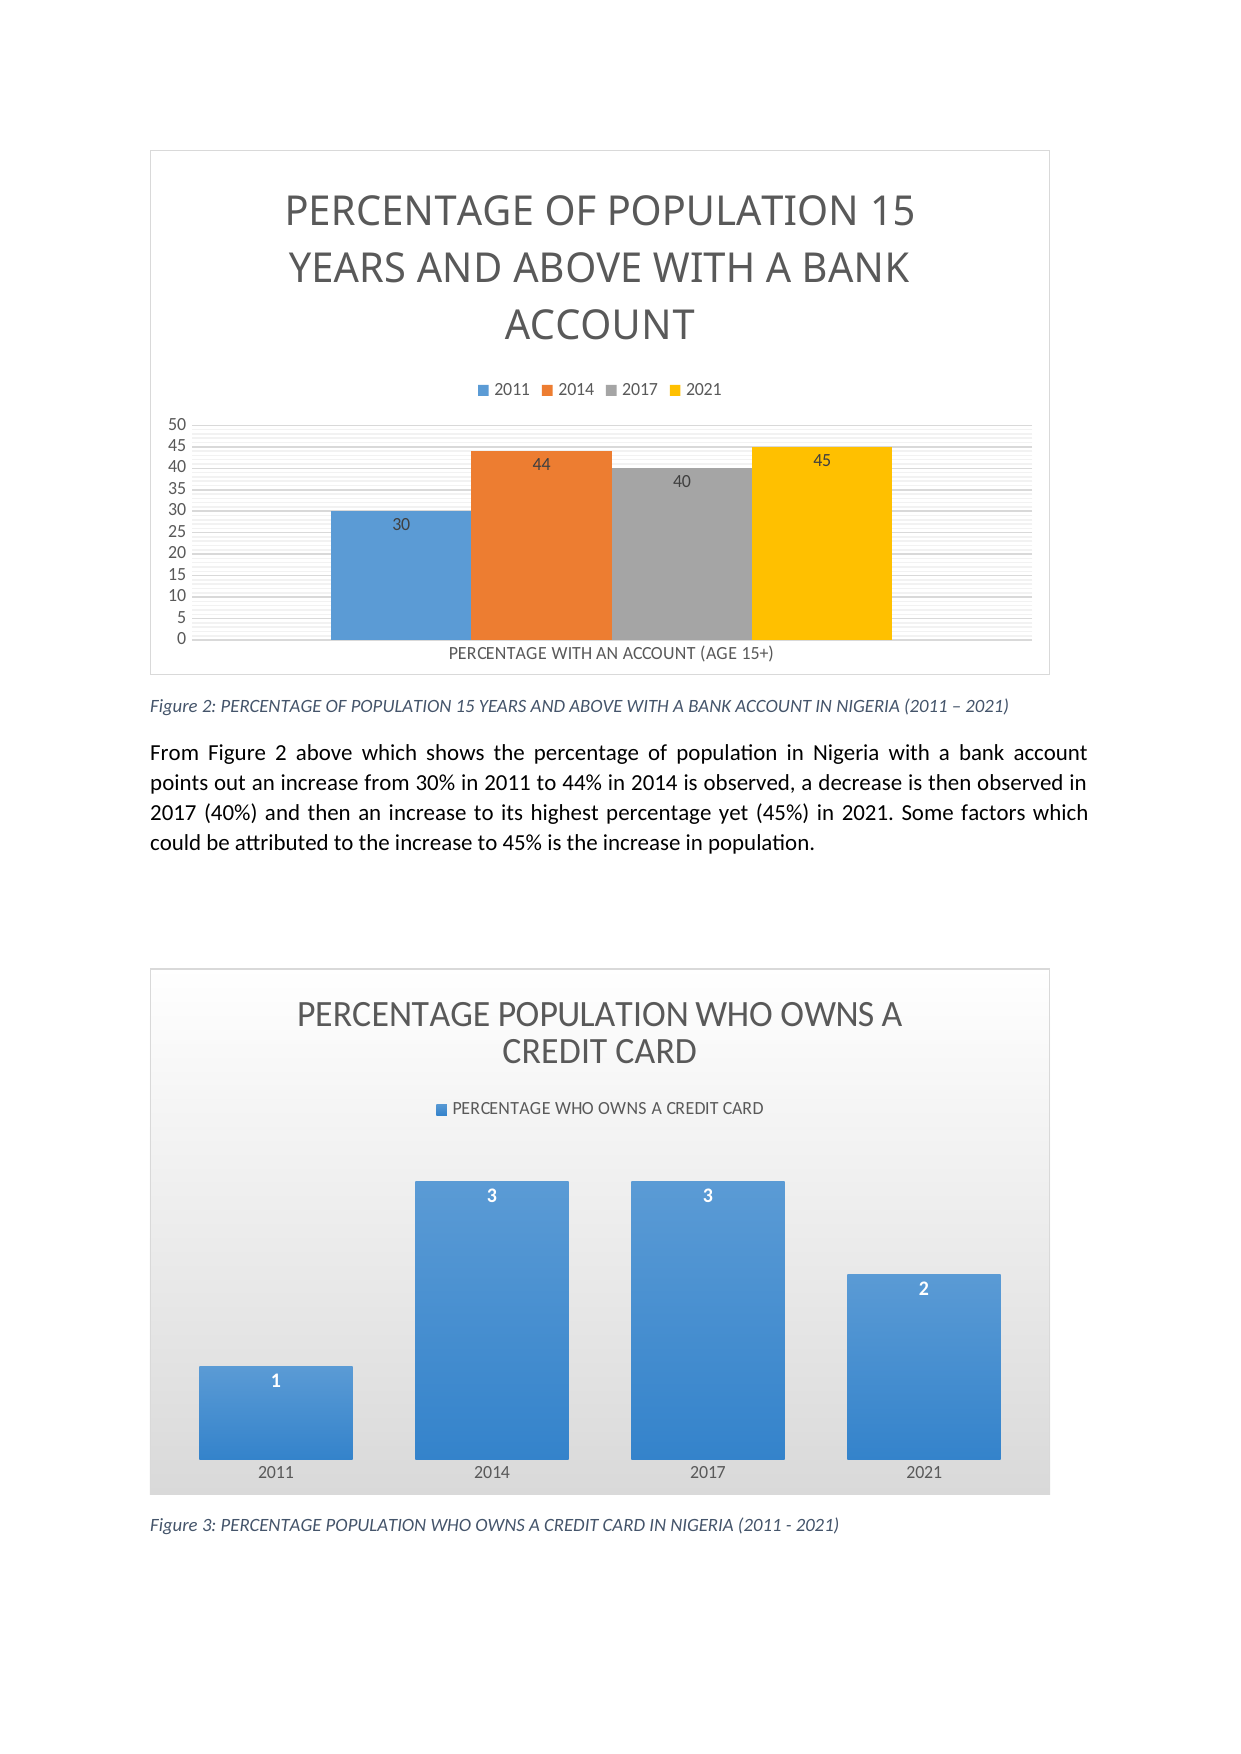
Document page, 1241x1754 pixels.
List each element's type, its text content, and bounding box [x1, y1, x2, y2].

text Figure 3: PERCENTAGE POPULATION WHO OWNS A CREDIT CARD IN NIGERIA (2011 - 2021) [150, 1513, 1090, 1536]
text Figure 2: PERCENTAGE OF POPULATION 15 YEARS AND ABOVE WITH A BANK ACCOUNT IN NIGERIA (2011 – 2021) [150, 694, 1090, 717]
text From Figure 2 above which shows the percentage of population in Nigeria with a bank account points out an increase from 30% in 2011 to 44% in 2014 is observed, a decrease is then observed in 2017 (40%) and then an increase to its highest percentage yet (45%) in 2021. Some factors which could be attributed to the increase to 45% is the increase in population. [150, 738, 1090, 856]
